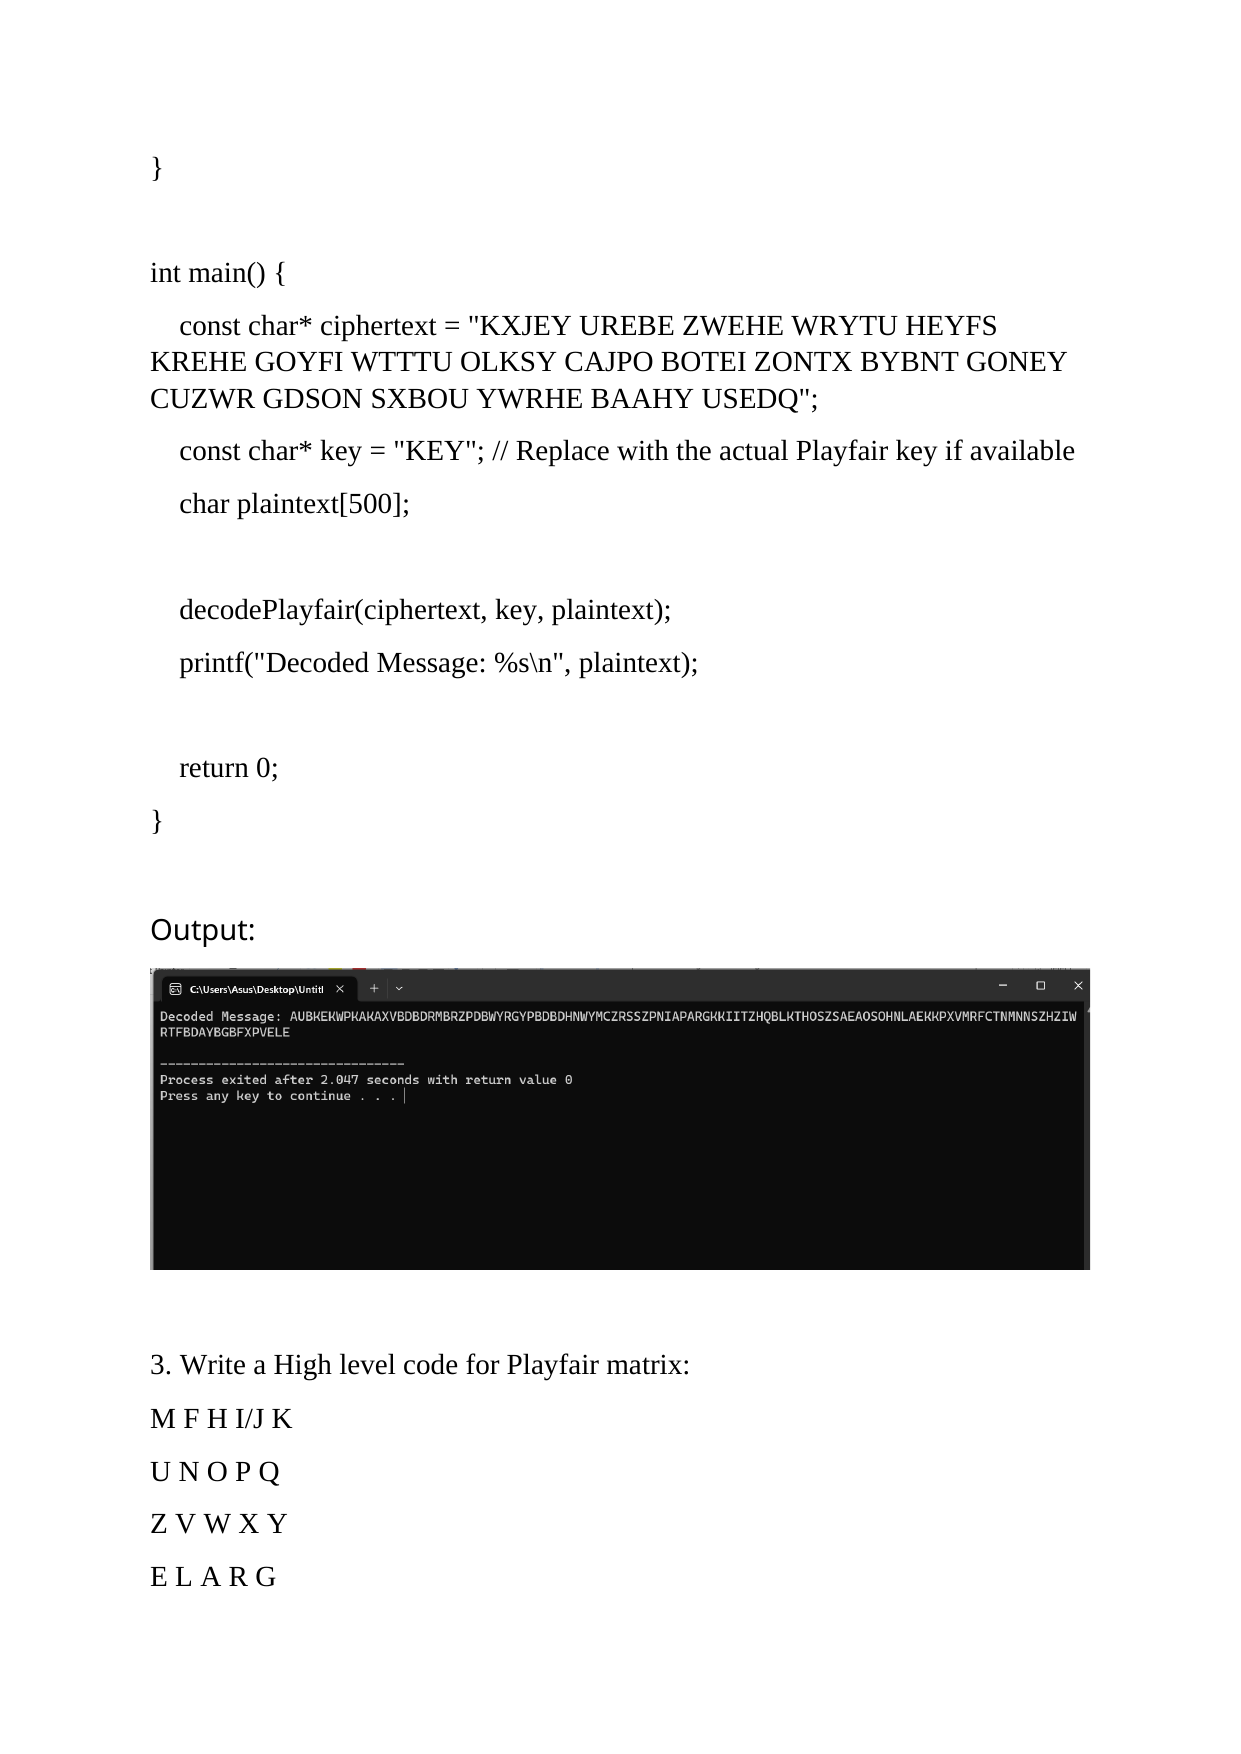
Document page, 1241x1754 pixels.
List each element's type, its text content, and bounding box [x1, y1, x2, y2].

text const char* ciphertext = "KXJEY UREBE ZWEHE WRYTU HEYFS KREHE GOYFI WTTTU OLKSY CAJPO BOTEI ZONTX BYBNT GONEY CUZWR GDSON SXBOU YWRHE BAAHY USEDQ"; [150, 308, 1090, 414]
text char plaintext[500]; [150, 486, 1090, 520]
text M F H I/J K [150, 1401, 1090, 1434]
text return 0; [150, 750, 1090, 784]
text 3. Write a High level code for Playfair matrix: [150, 1347, 1090, 1381]
text decodePlayfair(ciphertext, key, plaintext); [150, 592, 1090, 626]
text E L A R G [150, 1559, 1090, 1593]
text U N O P Q [150, 1454, 1090, 1487]
text } [150, 150, 1090, 183]
text int main() { [150, 256, 1090, 289]
text Z V W X Y [150, 1506, 1090, 1540]
text } [150, 803, 1090, 837]
text printf("Decoded Message: %s\n", plaintext); [150, 645, 1090, 678]
picture [150, 968, 1091, 1270]
text Output: [150, 909, 1090, 948]
text const char* key = "KEY"; // Replace with the actual Playfair key if available [150, 433, 1090, 467]
